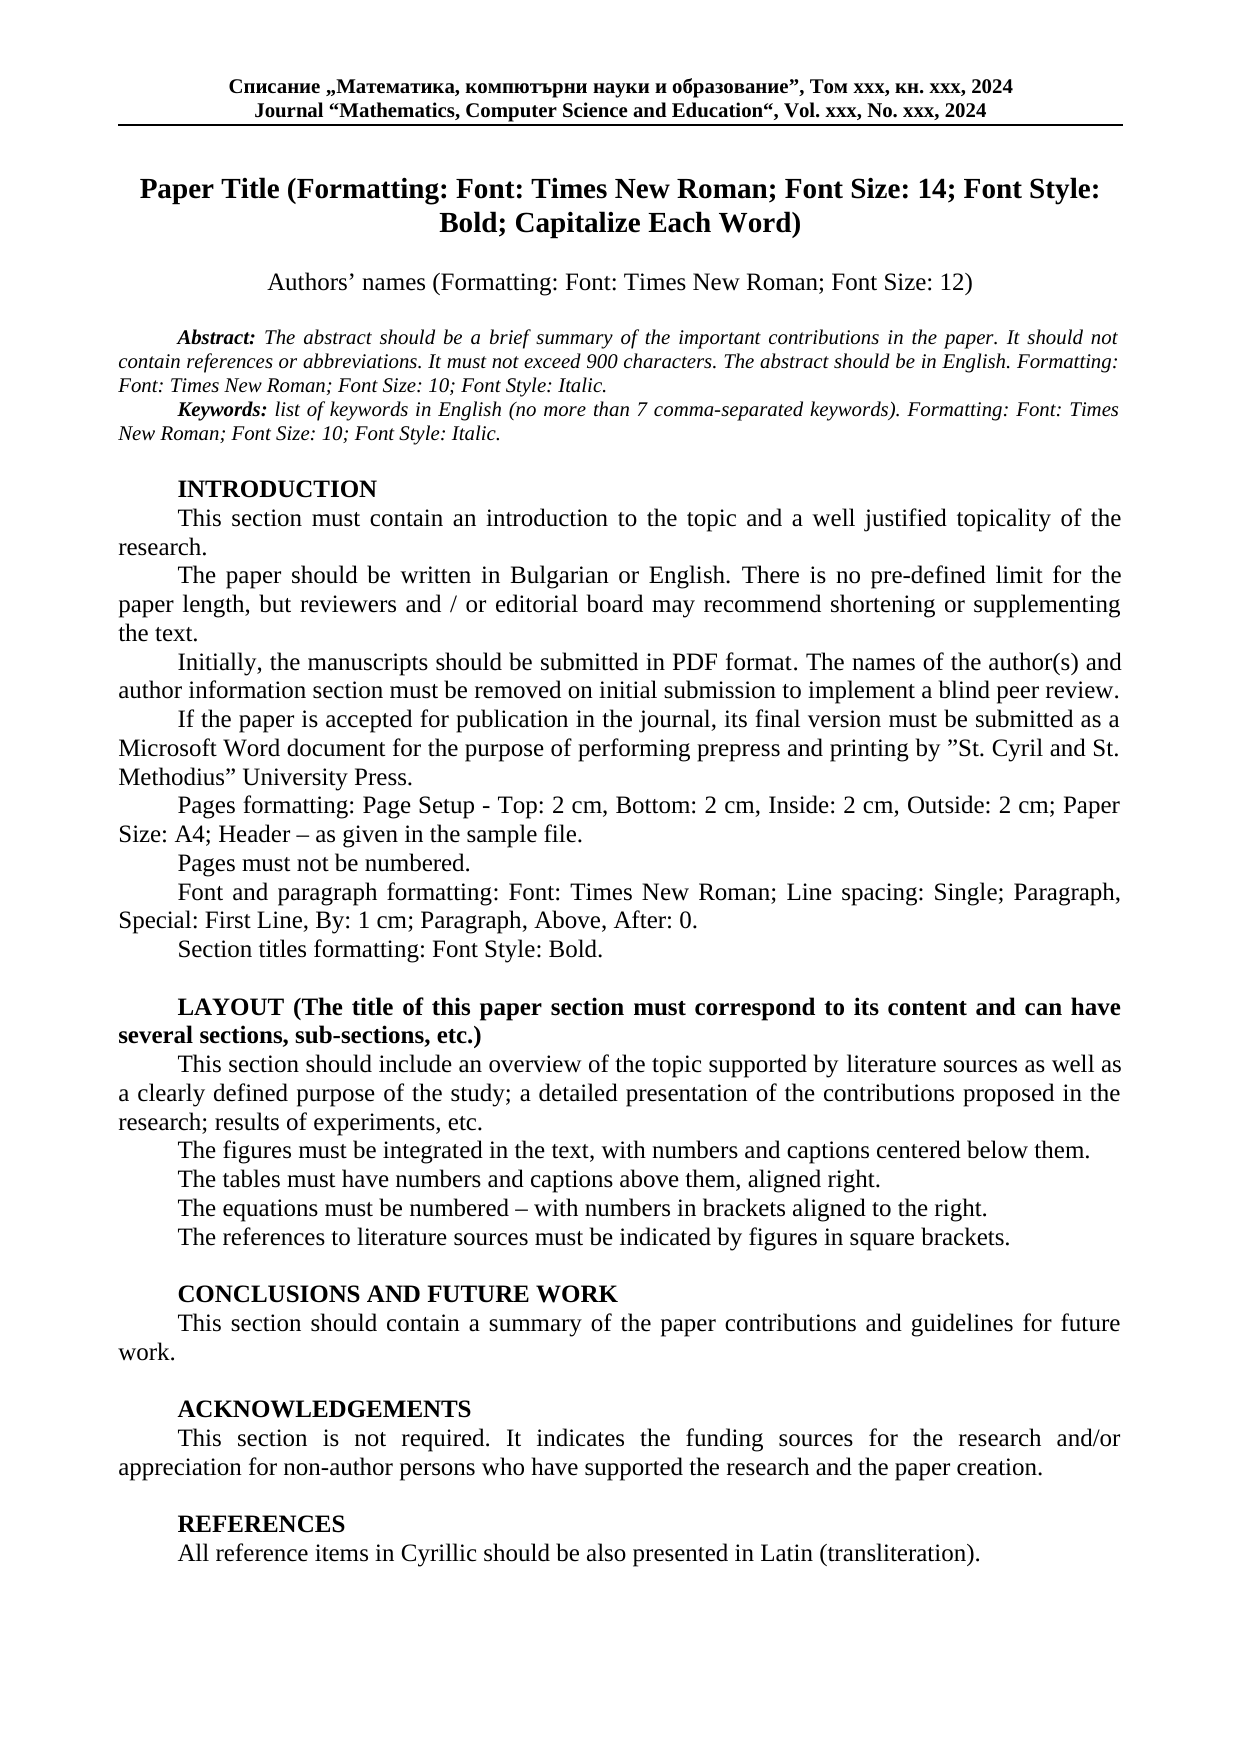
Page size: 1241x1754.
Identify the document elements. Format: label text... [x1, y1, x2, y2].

text This section must contain an introduction to the topic and a well justified topicality of the research. [118, 503, 1122, 560]
text All reference items in Cyrillic should be also presented in Latin (transliteration). [118, 1538, 1122, 1567]
text Pages formatting: Page Setup - Top: 2 cm, Bottom: 2 cm, Inside: 2 cm, Outside: 2 cm; Paper Size: A4; Header – as given in the sample file. [118, 790, 1122, 848]
text Font and paragraph formatting: Font: Times New Roman; Line spacing: Single; Paragraph, Special: First Line, By: 1 cm; Paragraph, Above, After: 0. [118, 877, 1122, 934]
text The references to literature sources must be indicated by figures in square brackets. [118, 1222, 1122, 1250]
text Section titles formatting: Font Style: Bold. [118, 934, 1122, 963]
text Initially, the manuscripts should be submitted in PDF format. The names of the author(s) and author information section must be removed on initial submission to implement a blind peer review. [118, 647, 1122, 704]
subtitle REFERENCES [118, 1509, 1122, 1538]
subtitle CONCLUSIONS AND FUTURE WORK [118, 1279, 1122, 1308]
subtitle ACKNOWLEDGEMENTS [118, 1394, 1122, 1423]
text Authors’ names (Formatting: Font: Times New Roman; Font Size: 12) [118, 267, 1122, 296]
text Keywords: list of keywords in English (no more than 7 comma-separated keywords). Formatting: Font: Times New Roman; Font Size: 10; Font Style: Italic. [118, 397, 1122, 445]
text This section should include an overview of the topic supported by literature sources as well as a clearly defined purpose of the study; a detailed presentation of the contributions proposed in the research; results of experiments, etc. [118, 1049, 1122, 1135]
text The tables must have numbers and captions above them, aligned right. [118, 1164, 1122, 1193]
text The paper should be written in Bulgarian or English. There is no pre-defined limit for the paper length, but reviewers and / or editorial board may recommend shortening or supplementing the text. [118, 560, 1122, 647]
text The figures must be integrated in the text, with numbers and captions centered below them. [118, 1135, 1122, 1164]
text Abstract: The abstract should be a brief summary of the important contributions in the paper. It should not contain references or abbreviations. It must not exceed 900 characters. The abstract should be in English. Formatting: Font: Times New Roman; Font Size: 10; Font Style: Italic. [118, 325, 1122, 397]
subtitle This section is not required. It indicates the funding sources for the research and/or appreciation for non-author persons who have supported the research and the paper creation. [118, 1423, 1122, 1480]
text Pages must not be numbered. [118, 848, 1122, 877]
subtitle LAYOUT (The title of this paper section must correspond to its content and can have several sections, sub-sections, etc.) [118, 992, 1122, 1049]
text The equations must be numbered – with numbers in brackets aligned to the right. [118, 1193, 1122, 1222]
title Paper Title (Formatting: Font: Times New Roman; Font Size: 14; Font Style: Bold; Capitalize Each Word) [118, 172, 1122, 239]
text If the paper is accepted for publication in the journal, its final version must be submitted as a Microsoft Word document for the purpose of performing prepress and printing by ”St. Cyril and St. Methodius” University Press. [118, 704, 1122, 790]
text This section should contain a summary of the paper contributions and guidelines for future work. [118, 1308, 1122, 1365]
subtitle INTRODUCTION [118, 474, 1122, 503]
